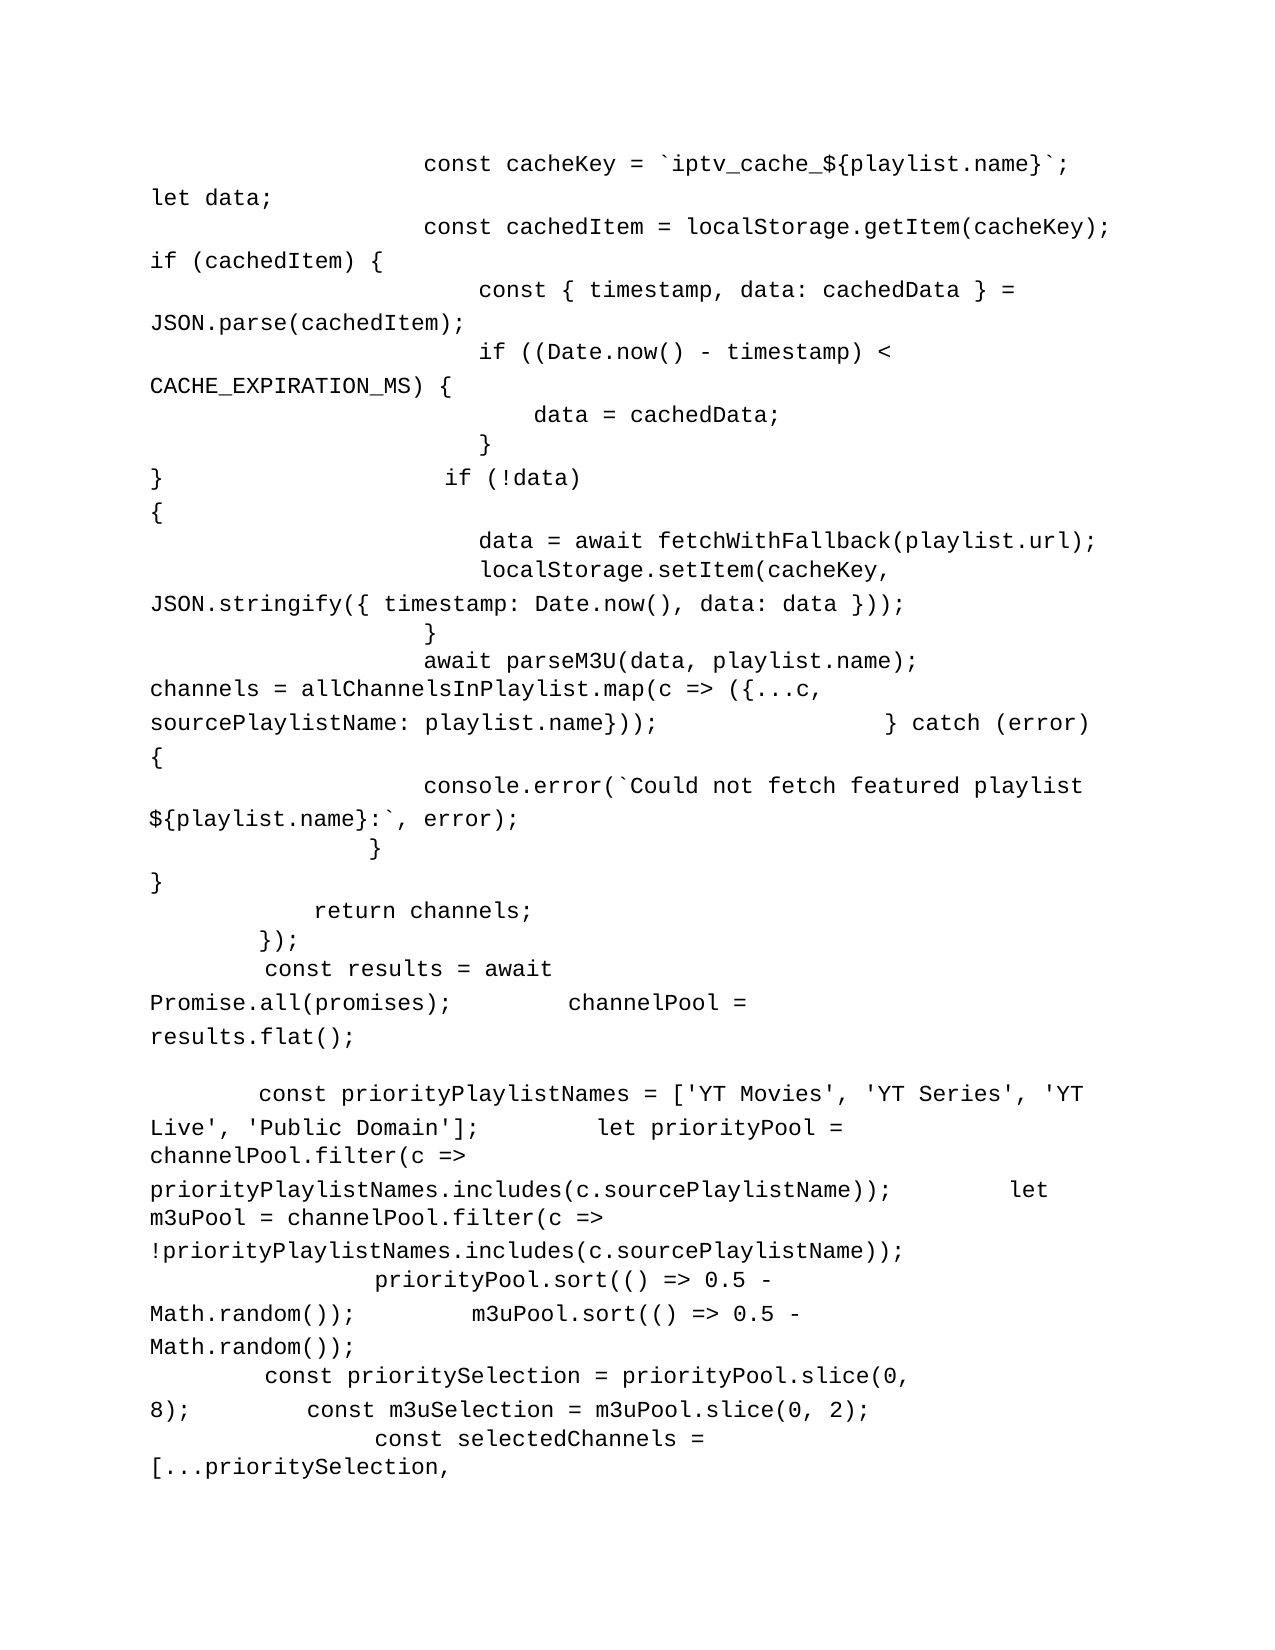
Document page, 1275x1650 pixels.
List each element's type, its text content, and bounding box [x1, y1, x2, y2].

text const results = await Promise.all(promises); channelPool = results.flat(); [148, 957, 864, 1051]
text data = await fetchWithFallback(playlist.url); [148, 529, 1115, 555]
text console.error(`Could not fetch featured playlist [148, 774, 1115, 800]
text const cacheKey = `iptv_cache_${playlist.name}`; let data; [148, 152, 1115, 212]
text } [148, 621, 1115, 647]
text const priorityPlaylistNames = ['YT Movies', 'YT Series', 'YT Live', 'Public Domain']; let priorityPool = channelPool.filter(c => priorityPlaylistNames.includes(c.sourcePlaylistName)); let m3uPool = channelPool.filter(c => [148, 1082, 1084, 1232]
text } } [148, 837, 409, 896]
text }); [148, 928, 1115, 954]
text const cachedItem = localStorage.getItem(cacheKey); if (cachedItem) { [148, 215, 1115, 275]
text localStorage.setItem(cacheKey, JSON.stringify({ timestamp: Date.now(), data: data })); [148, 558, 1115, 618]
text priorityPool.sort(() => 0.5 - Math.random()); m3uPool.sort(() => 0.5 - Math.random()); [148, 1268, 878, 1362]
text !priorityPlaylistNames.includes(c.sourcePlaylistName)); [148, 1239, 1115, 1265]
text } } if (!data) { [148, 432, 590, 526]
text data = cachedData; [148, 403, 1115, 429]
text await parseM3U(data, playlist.name); channels = allChannelsInPlaylist.map(c => ({...c, sourcePlaylistName: playlist.name})); } catch (error) { [148, 650, 1098, 771]
text ${playlist.name}:`, error); [148, 808, 1115, 833]
text return channels; [148, 899, 1115, 925]
text const selectedChannels = [...prioritySelection, [148, 1427, 906, 1481]
text const prioritySelection = priorityPool.slice(0, 8); const m3uSelection = m3uPool.slice(0, 2); [148, 1365, 961, 1424]
text if ((Date.now() - timestamp) < CACHE_EXPIRATION_MS) { [148, 341, 1115, 401]
text const { timestamp, data: cachedData } = JSON.parse(cachedItem); [148, 278, 1115, 338]
